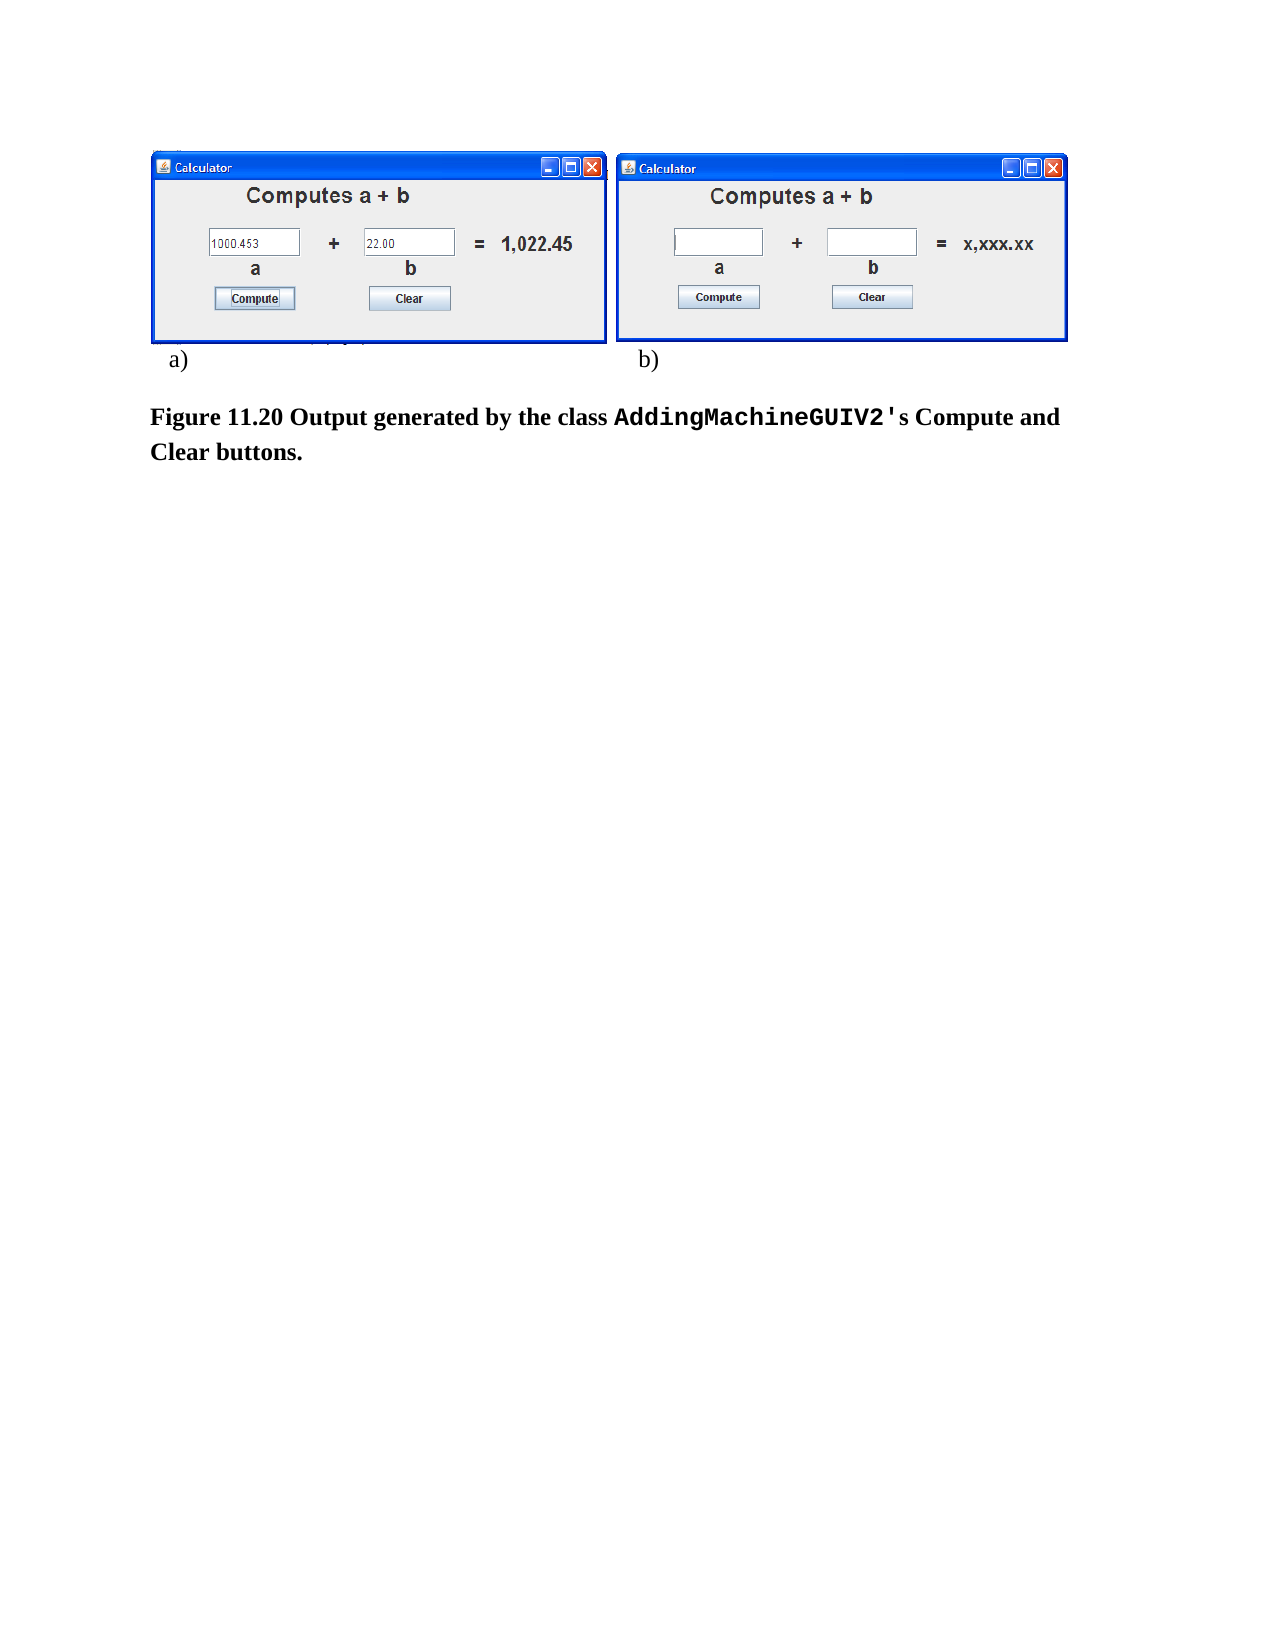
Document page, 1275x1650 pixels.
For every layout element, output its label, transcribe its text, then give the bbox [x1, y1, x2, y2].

picture [614, 150, 1070, 345]
text Figure 11.20 Output generated by the class AddingMachineGUIV2's Compute and Clear buttons. [150, 402, 1125, 466]
picture [150, 150, 608, 345]
text a) b) [150, 344, 1125, 373]
